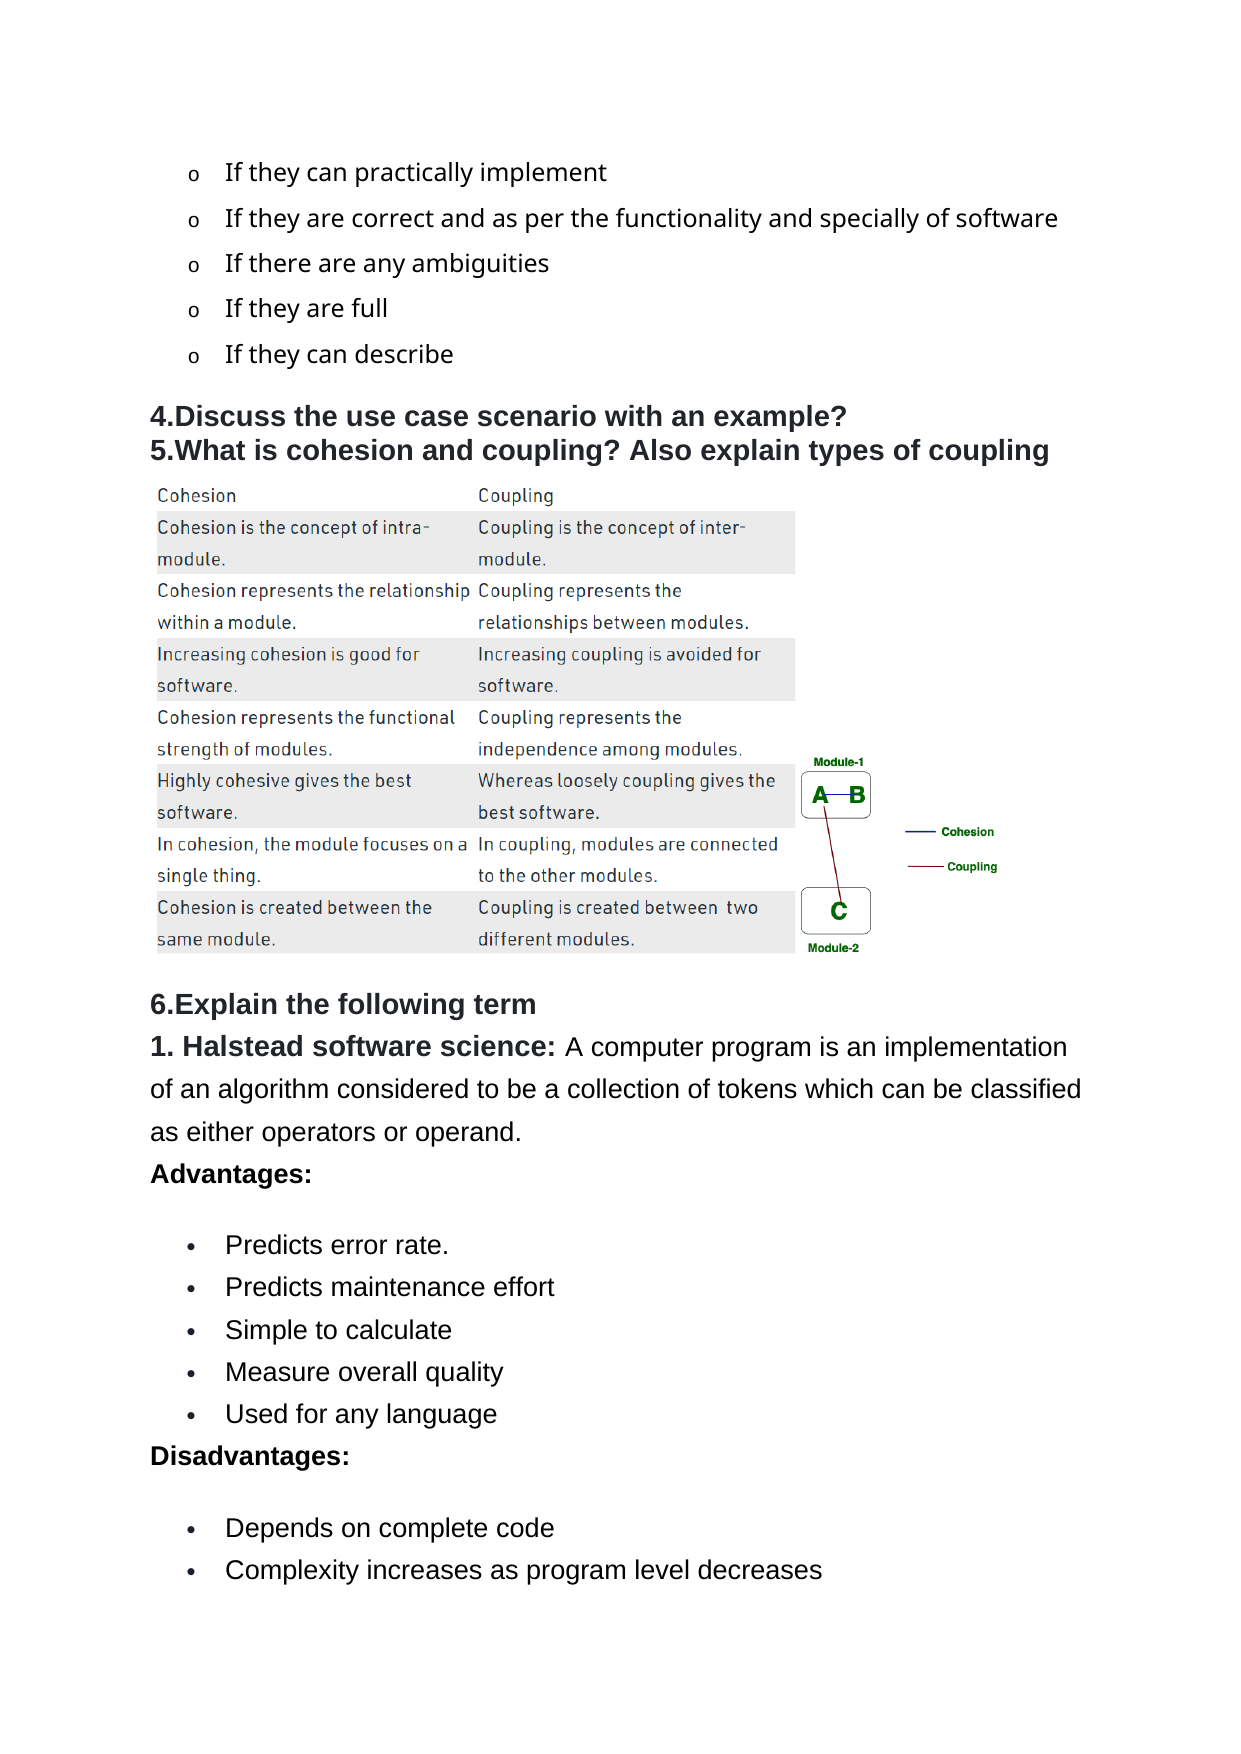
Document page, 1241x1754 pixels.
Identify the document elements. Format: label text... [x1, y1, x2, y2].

list Simple to calculate [187, 1303, 1090, 1345]
list Predicts error rate. [187, 1218, 1090, 1261]
list Predicts maintenance effort [187, 1261, 1090, 1303]
list If there are any ambiguities [187, 241, 1090, 280]
list If they can describe [187, 331, 1090, 370]
picture [150, 466, 796, 954]
list If they are full [187, 286, 1090, 325]
picture [800, 753, 1005, 954]
list Used for any language [187, 1387, 1090, 1429]
list Measure overall quality [187, 1345, 1090, 1387]
text Disadvantages: [150, 1429, 1090, 1471]
list If they can practically implement [187, 150, 1090, 189]
text 6.Explain the following term [150, 987, 1090, 1020]
text 4.Discuss the use case scenario with an example? [150, 399, 1090, 433]
list Complexity increases as program level decreases [187, 1543, 1090, 1585]
list If they are correct and as per the functionality and specially of software [187, 195, 1090, 234]
list Depends on complete code [187, 1501, 1090, 1543]
text 5.What is cohesion and coupling? Also explain types of coupling [150, 433, 1090, 467]
text Advantages: [150, 1147, 1090, 1189]
text 1. Halstead software science: A computer program is an implementation of an algorithm considered to be a collection of tokens which can be classified as either operators or operand. [150, 1020, 1090, 1147]
